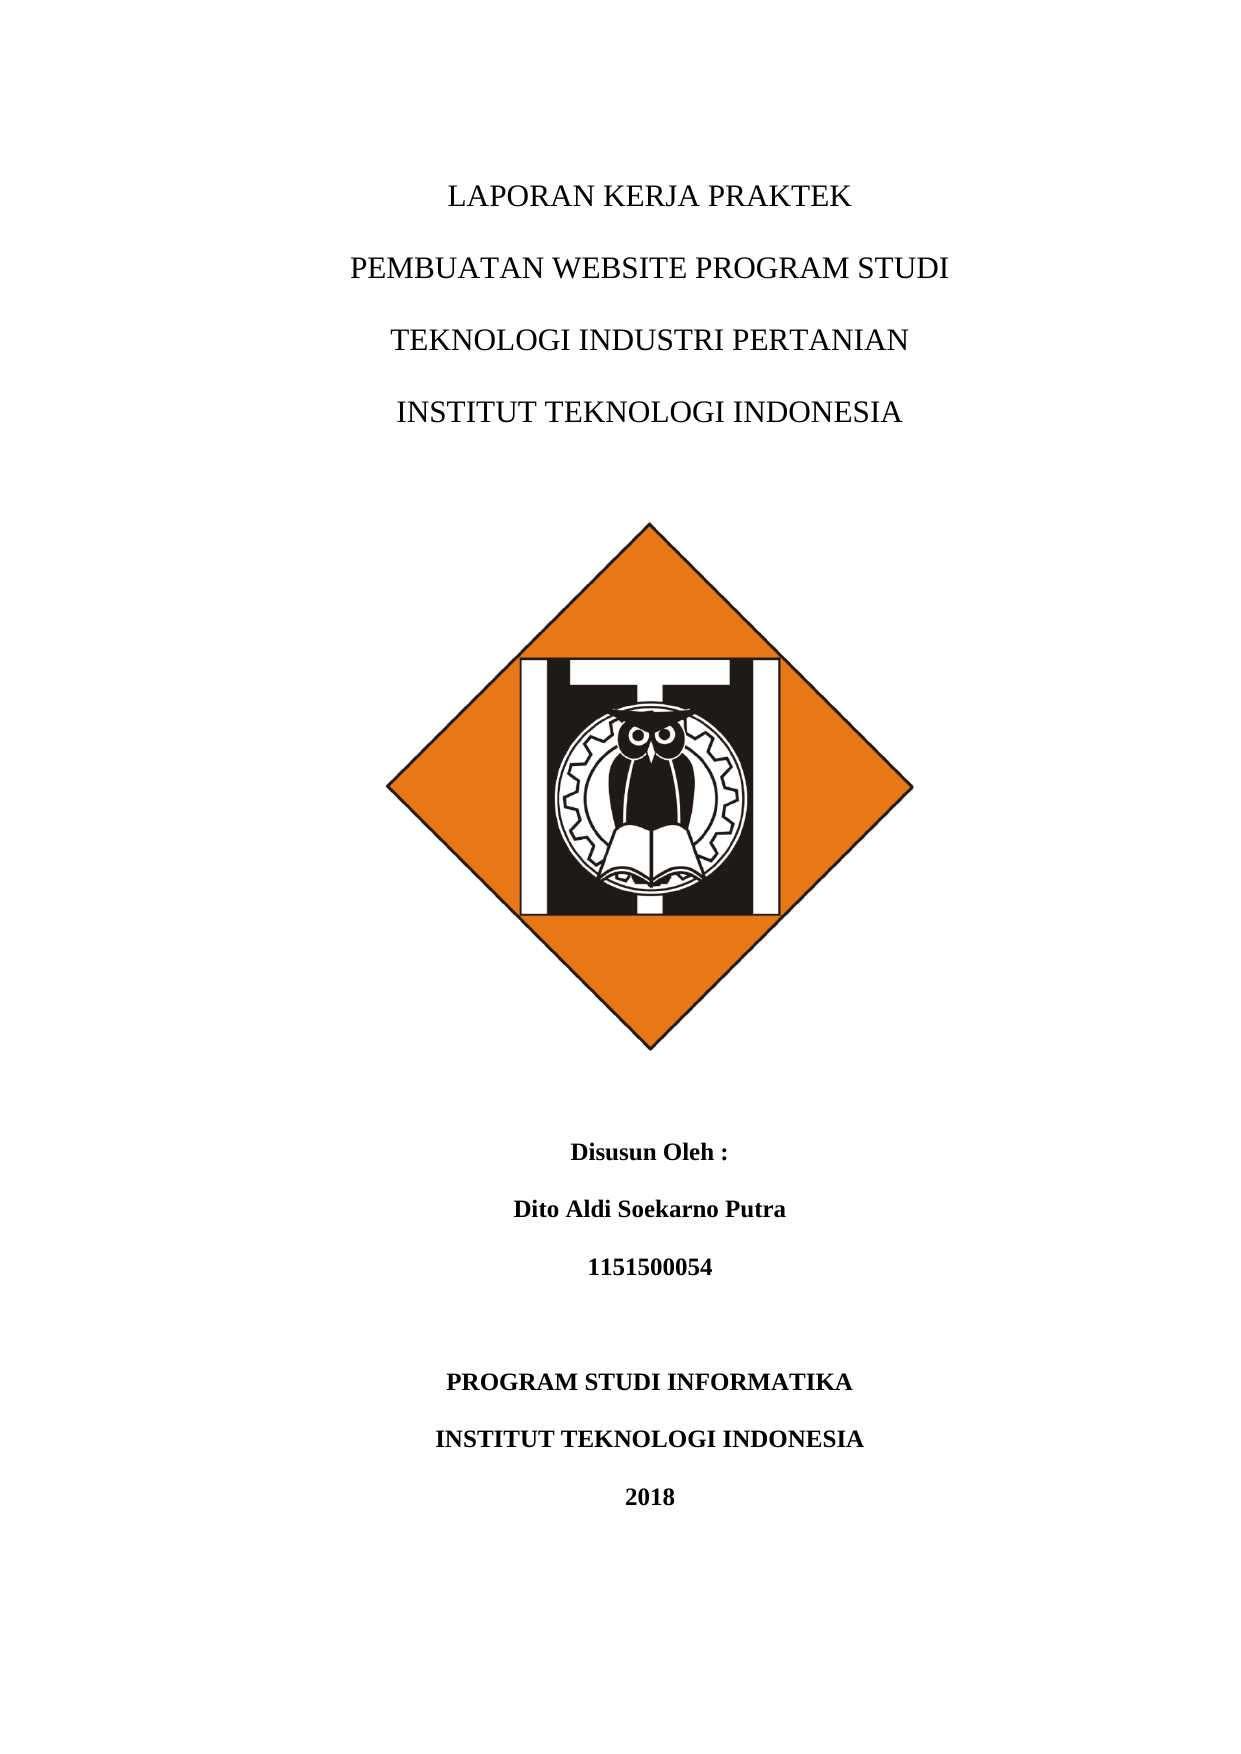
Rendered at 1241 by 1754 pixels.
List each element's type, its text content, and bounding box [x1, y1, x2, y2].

text TEKNOLOGI INDUSTRI PERTANIAN [236, 321, 1063, 357]
text 1151500054 [236, 1252, 1063, 1280]
text PROGRAM STUDI INFORMATIKA INSTITUT TEKNOLOGI INDONESIA [236, 1367, 1063, 1453]
picture [385, 522, 914, 1051]
text 2018 [236, 1482, 1063, 1510]
text Dito Aldi Soekarno Putra [236, 1194, 1063, 1223]
text INSTITUT TEKNOLOGI INDONESIA [236, 393, 1063, 429]
text Disusun Oleh : [236, 1137, 1063, 1165]
text PEMBUATAN WEBSITE PROGRAM STUDI [236, 249, 1063, 285]
text LAPORAN KERJA PRAKTEK [236, 177, 1063, 213]
